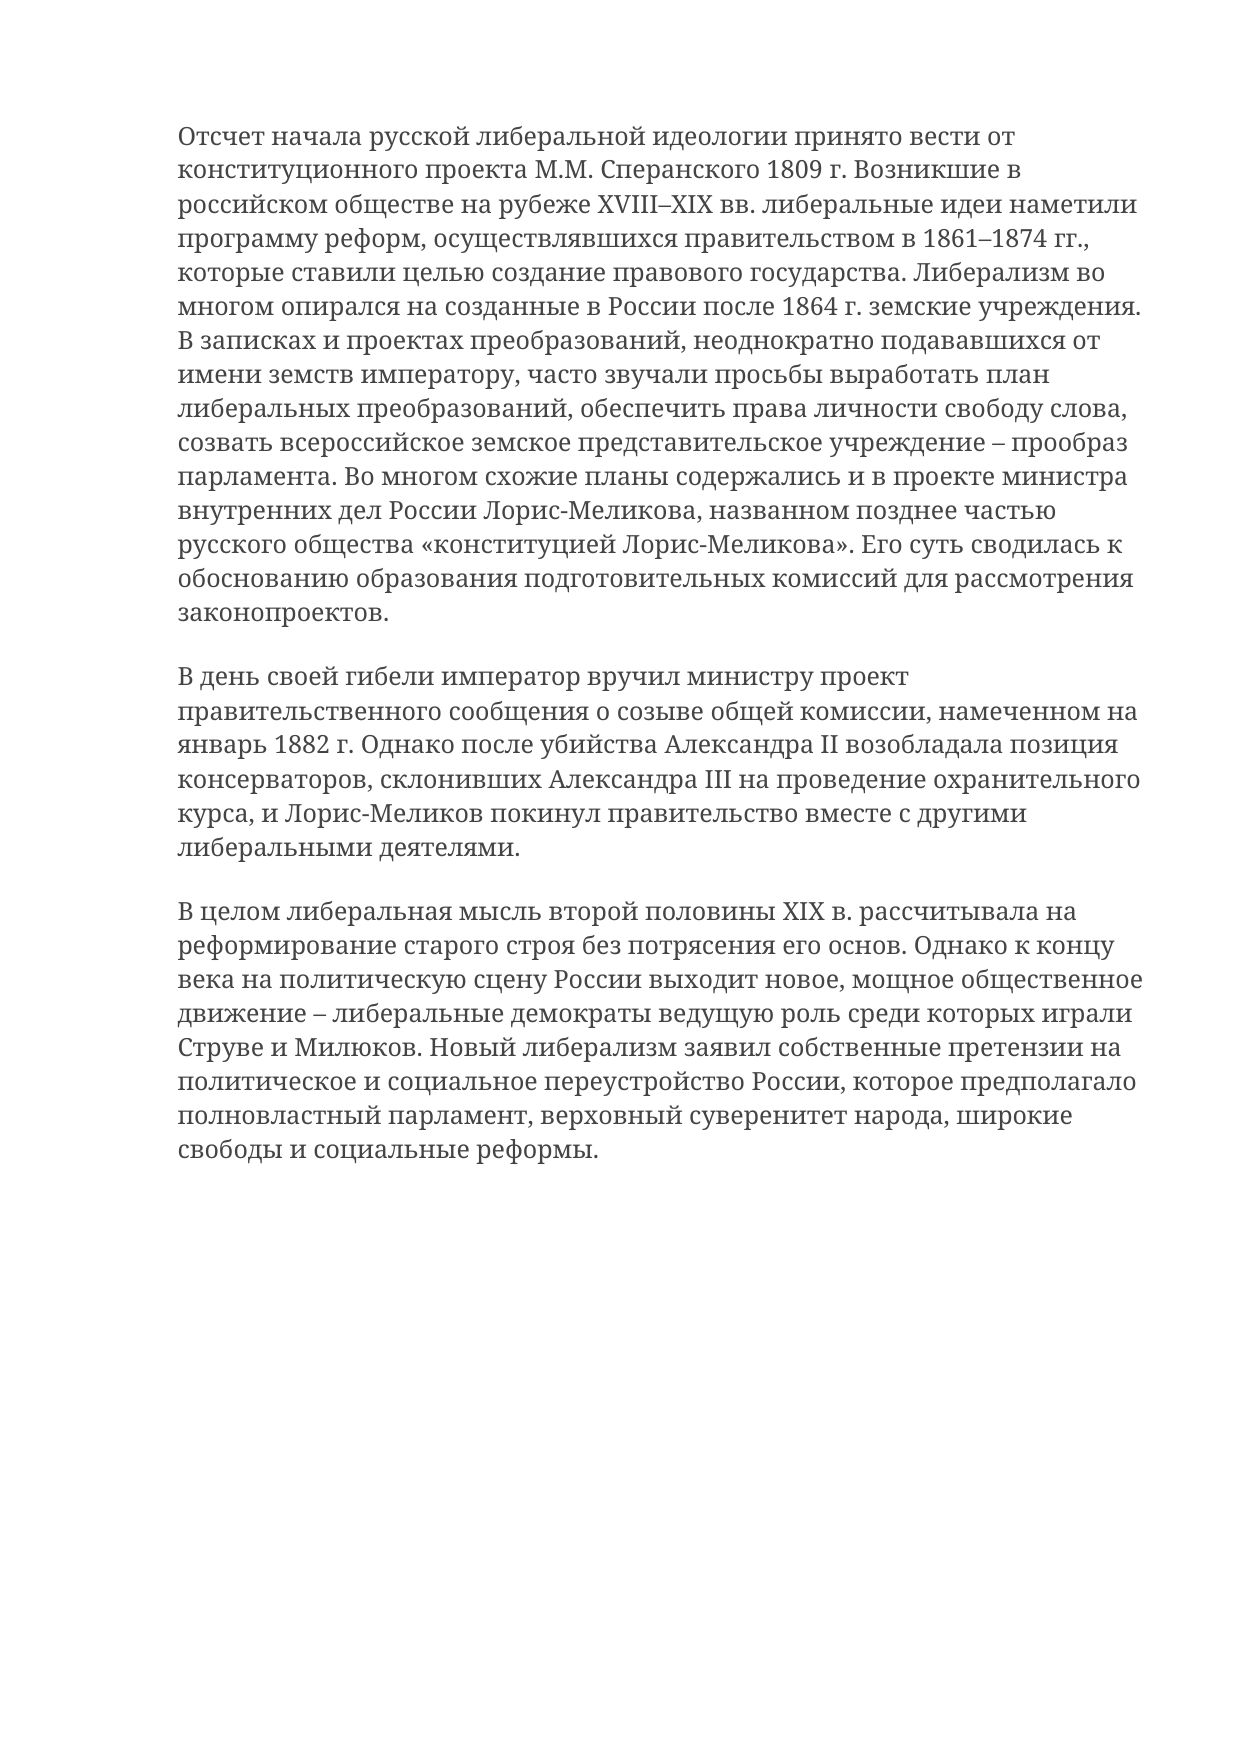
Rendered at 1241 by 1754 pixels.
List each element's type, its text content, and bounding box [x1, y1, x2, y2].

text В день своей гибели император вручил министру проект правительственного сообщения о созыве общей комиссии, намеченном на январь 1882 г. Однако после убийства Александра II возобладала позиция консерваторов, склонивших Александра III на проведение охранительного курса, и Лорис-Меликов покинул правительство вместе с другими либеральными деятелями. [177, 659, 1152, 863]
text В целом либеральная мысль второй половины XIX в. рассчитывала на реформирование старого строя без потрясения его основ. Однако к концу века на политическую сцену России выходит новое, мощное общественное движение – либеральные демократы ведущую роль среди которых играли Струве и Милюков. Новый либерализм заявил собственные претензии на политическое и социальное переустройство России, которое предполагало полновластный парламент, верховный суверенитет народа, широкие свободы и социальные реформы. [177, 893, 1152, 1166]
text Отсчет начала русской либеральной идеологии принято вести от конституционного проекта М.М. Сперанского 1809 г. Возникшие в российском обществе на рубеже XVIII–XIX вв. либеральные идеи наметили программу реформ, осуществлявшихся правительством в 1861–1874 гг., которые ставили целью создание правового государства. Либерализм во многом опирался на созданные в России после 1864 г. земские учреждения. В записках и проектах преобразований, неоднократно подававшихся от имени земств императору, часто звучали просьбы выработать план либеральных преобразований, обеспечить права личности свободу слова, созвать всероссийское земское представительское учреждение – прообраз парламента. Во многом схожие планы содержались и в проекте министра внутренних дел России Лорис-Меликова, названном позднее частью русского общества «конституцией Лорис-Меликова». Его суть сводилась к обоснованию образования подготовительных комиссий для рассмотрения законопроектов. [177, 118, 1152, 629]
